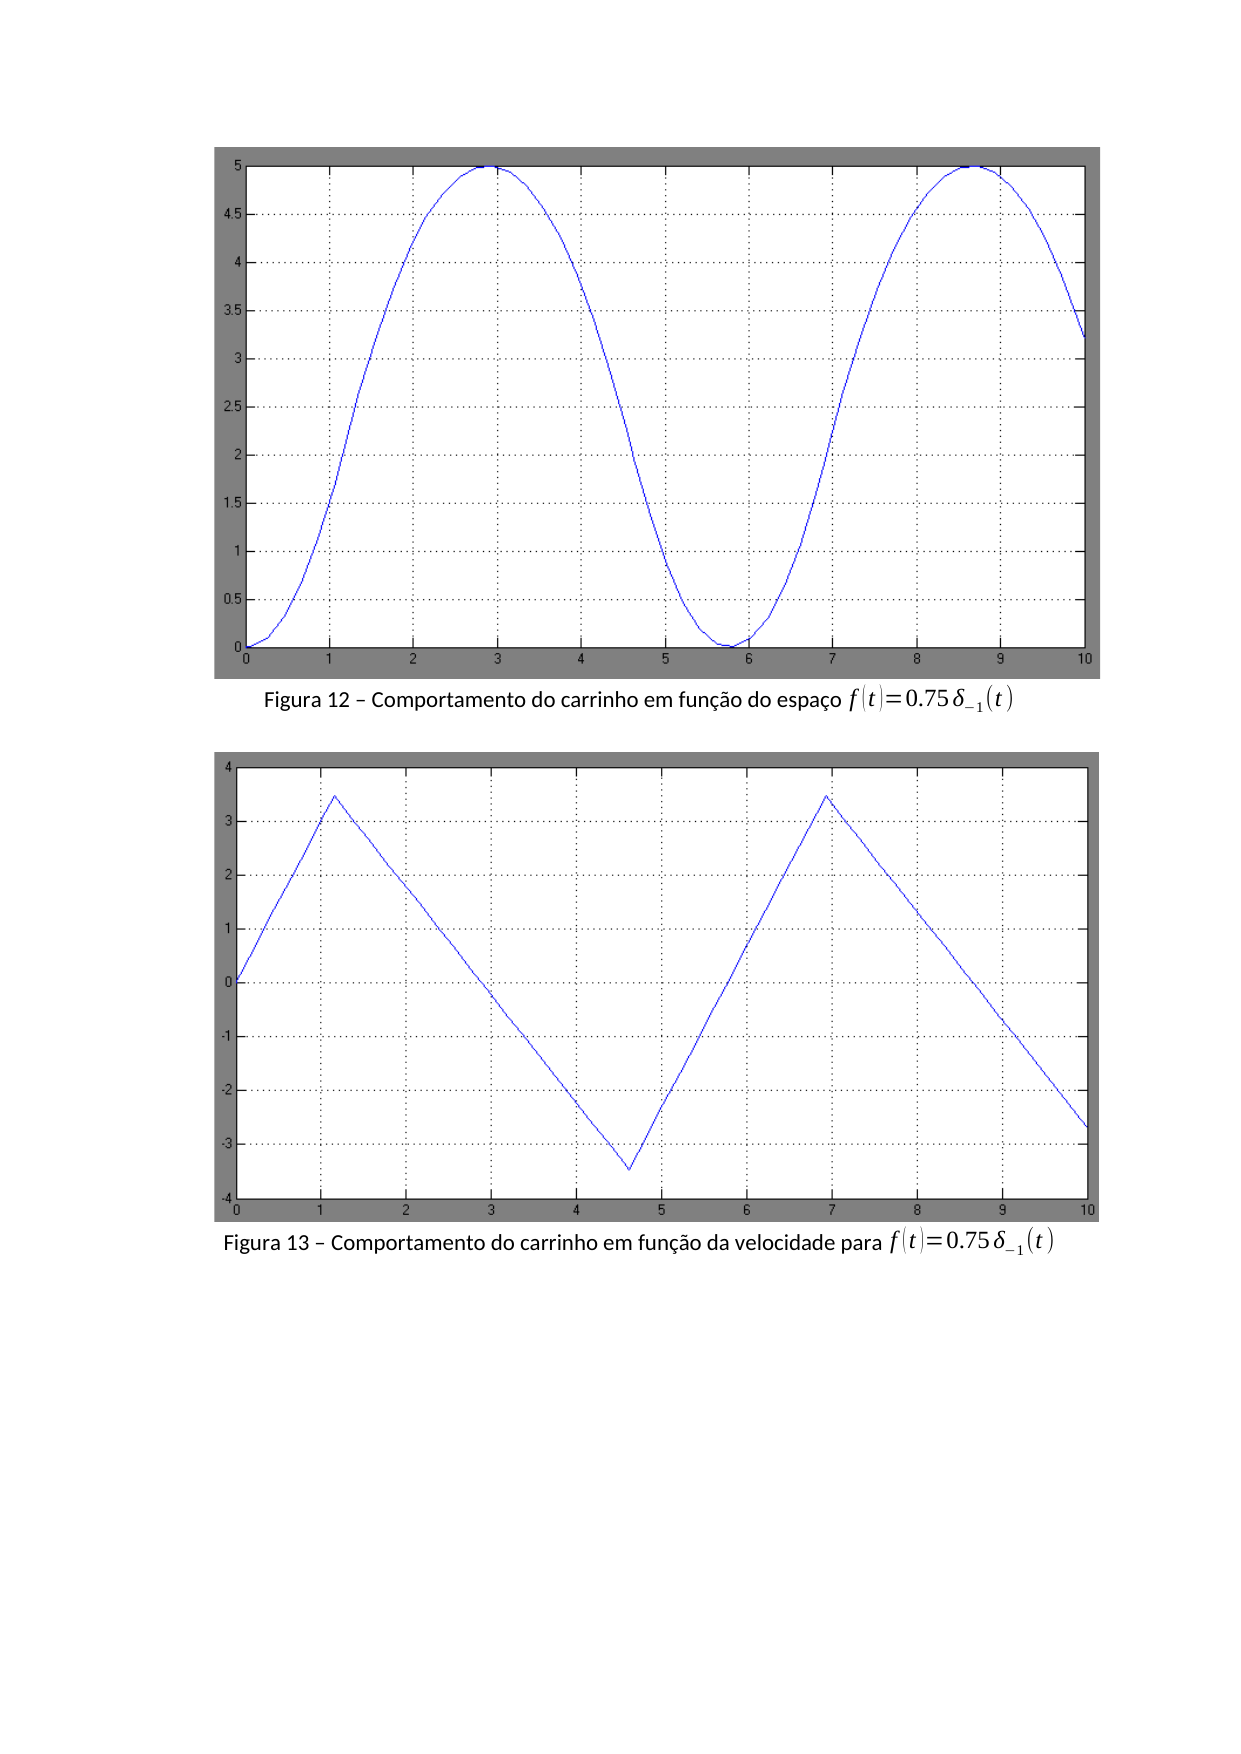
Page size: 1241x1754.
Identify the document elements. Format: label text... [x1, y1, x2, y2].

picture [214, 147, 1101, 679]
picture [214, 752, 1099, 1222]
text Figura 12 – Comportamento do carrinho em função do espaço [214, 683, 1063, 716]
text Figura 13 – Comportamento do carrinho em função da velocidade para [214, 1225, 1063, 1258]
